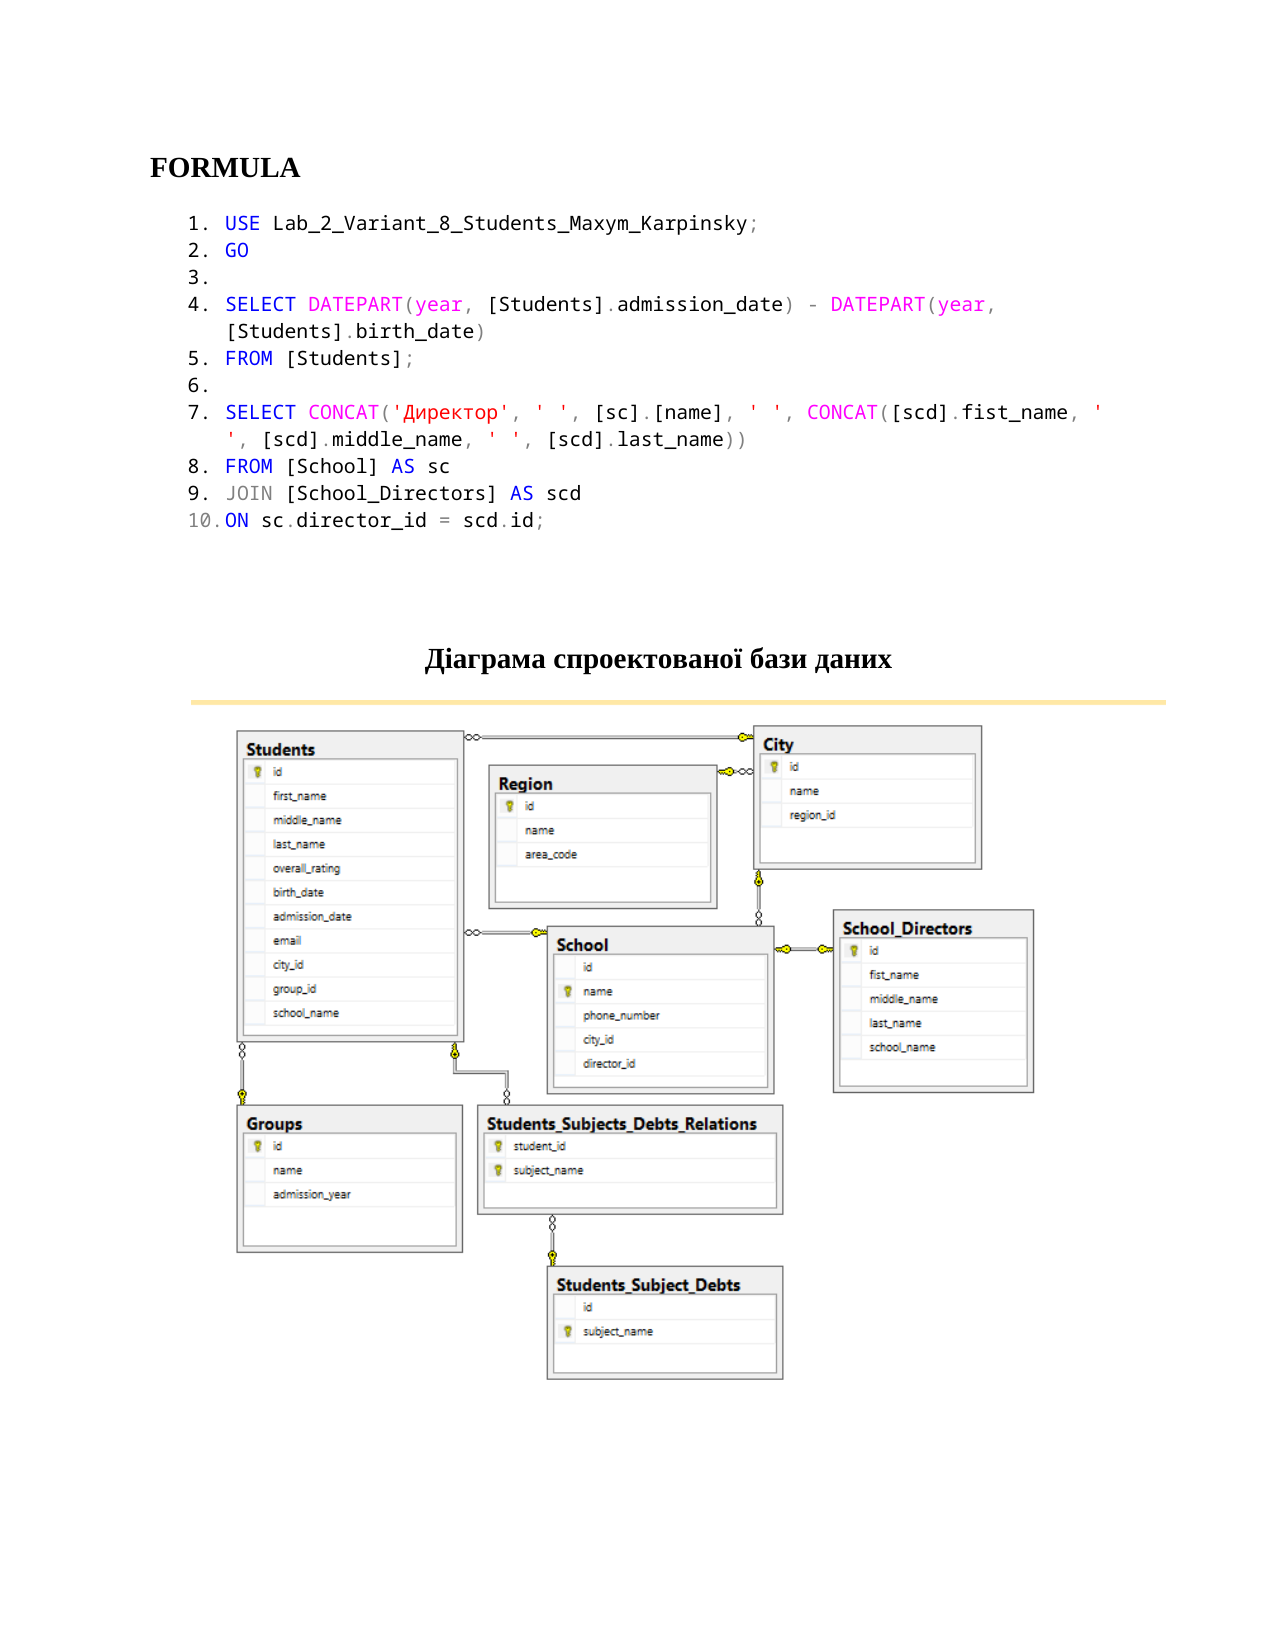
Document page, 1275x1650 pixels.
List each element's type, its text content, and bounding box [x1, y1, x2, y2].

picture [191, 700, 1166, 1399]
list SELECT CONCAT('Директор', ' ', [sc].[name], ' ', CONCAT([scd].fist_name, ' ', [scd].middle_name, ' ', [scd].last_name)) [187, 398, 1125, 452]
list GO [187, 236, 1125, 263]
text Діаграма спроектованої бази даних [192, 641, 1125, 674]
list JOIN [School_Directors] AS scd [187, 479, 1125, 506]
list FROM [Students]; [187, 344, 1125, 371]
list USE Lab_2_Variant_8_Students_Maxym_Karpinsky; [187, 209, 1125, 236]
text FORMULA [150, 150, 1125, 183]
list ON sc.director_id = scd.id; [187, 506, 1125, 533]
list SELECT DATEPART(year, [Students].admission_date) - DATEPART(year, [Students].birth_date) [187, 290, 1125, 344]
list FROM [School] AS sc [187, 452, 1125, 479]
